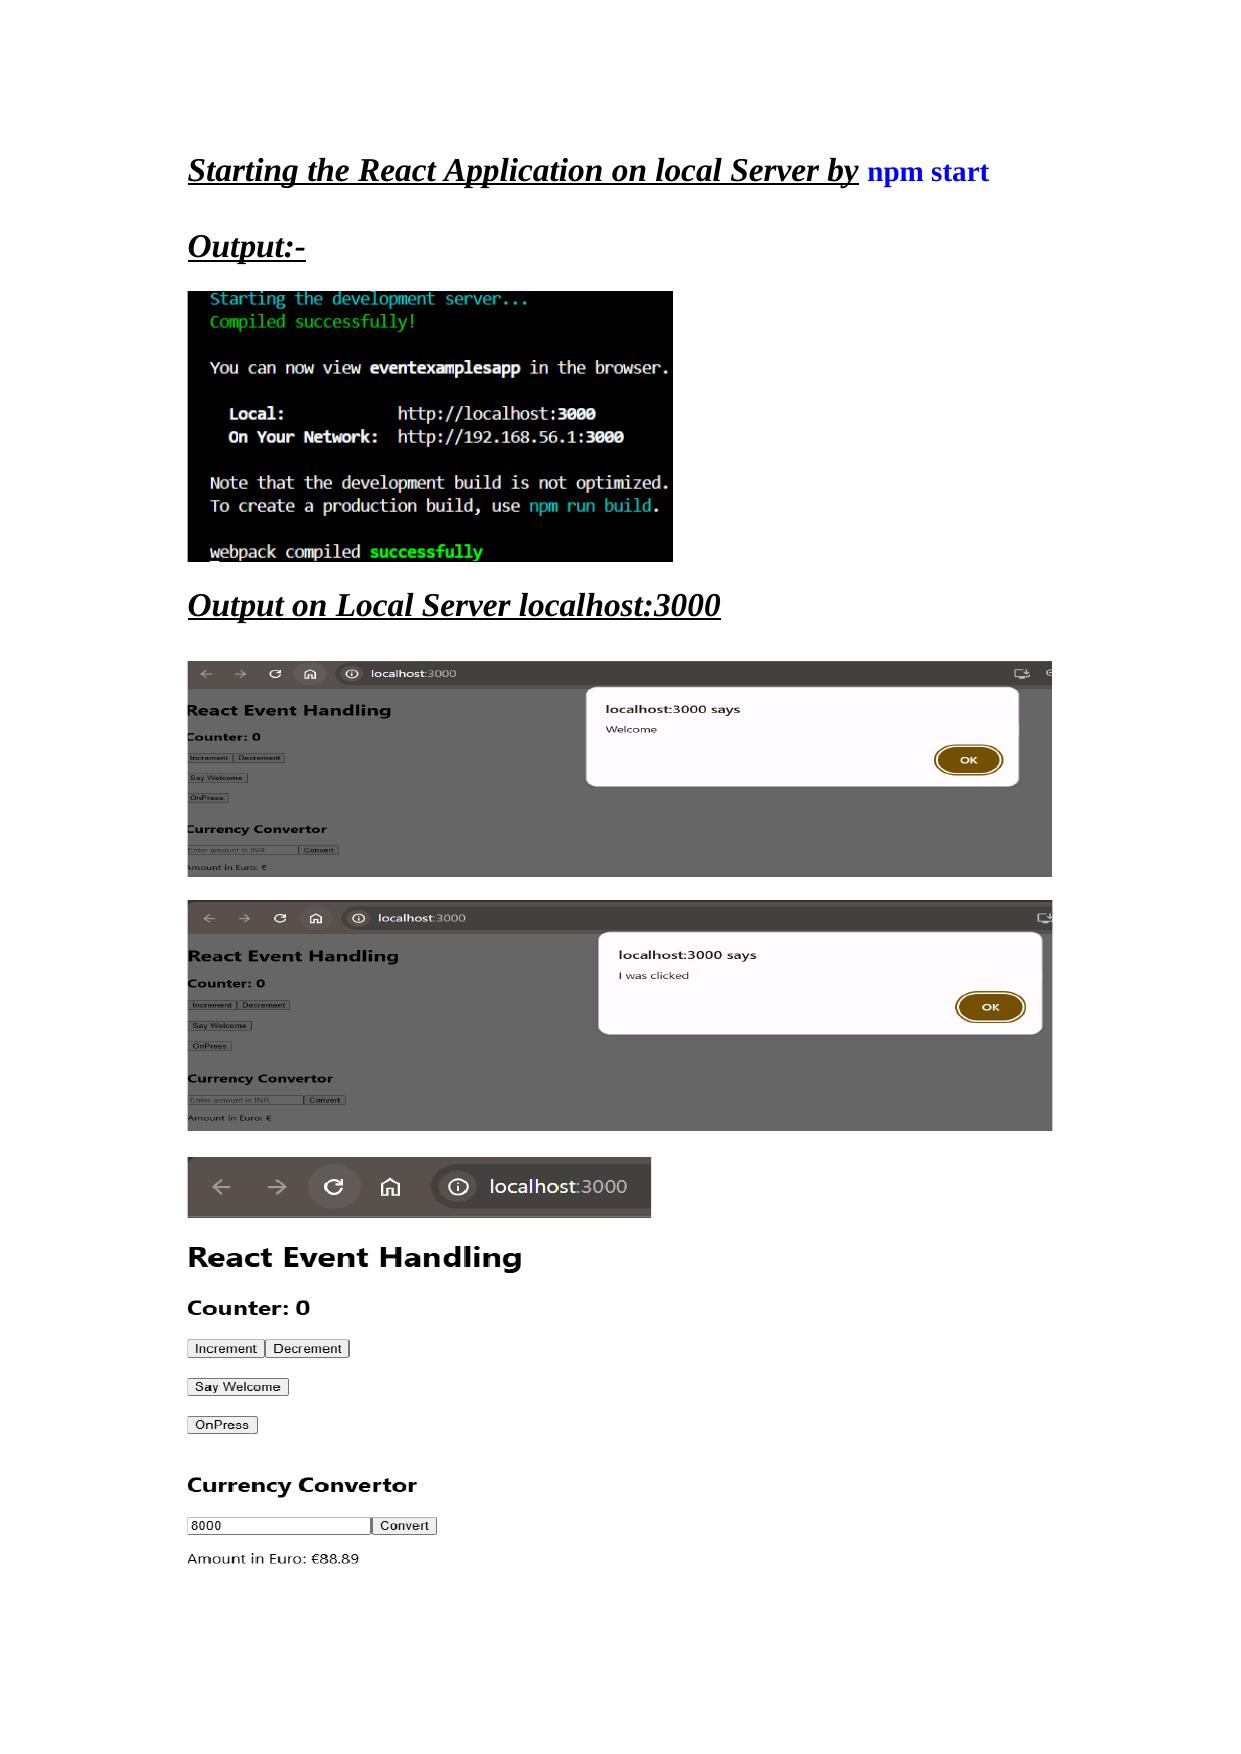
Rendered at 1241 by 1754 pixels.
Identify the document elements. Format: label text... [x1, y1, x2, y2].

picture [187, 900, 1053, 1131]
text Output on Local Server localhost:3000 [187, 585, 1053, 623]
picture [187, 1157, 652, 1596]
text Starting the React Application on local Server by npm start [187, 150, 1053, 188]
picture [187, 661, 1052, 877]
picture [187, 291, 673, 562]
text Output:- [187, 227, 1053, 265]
